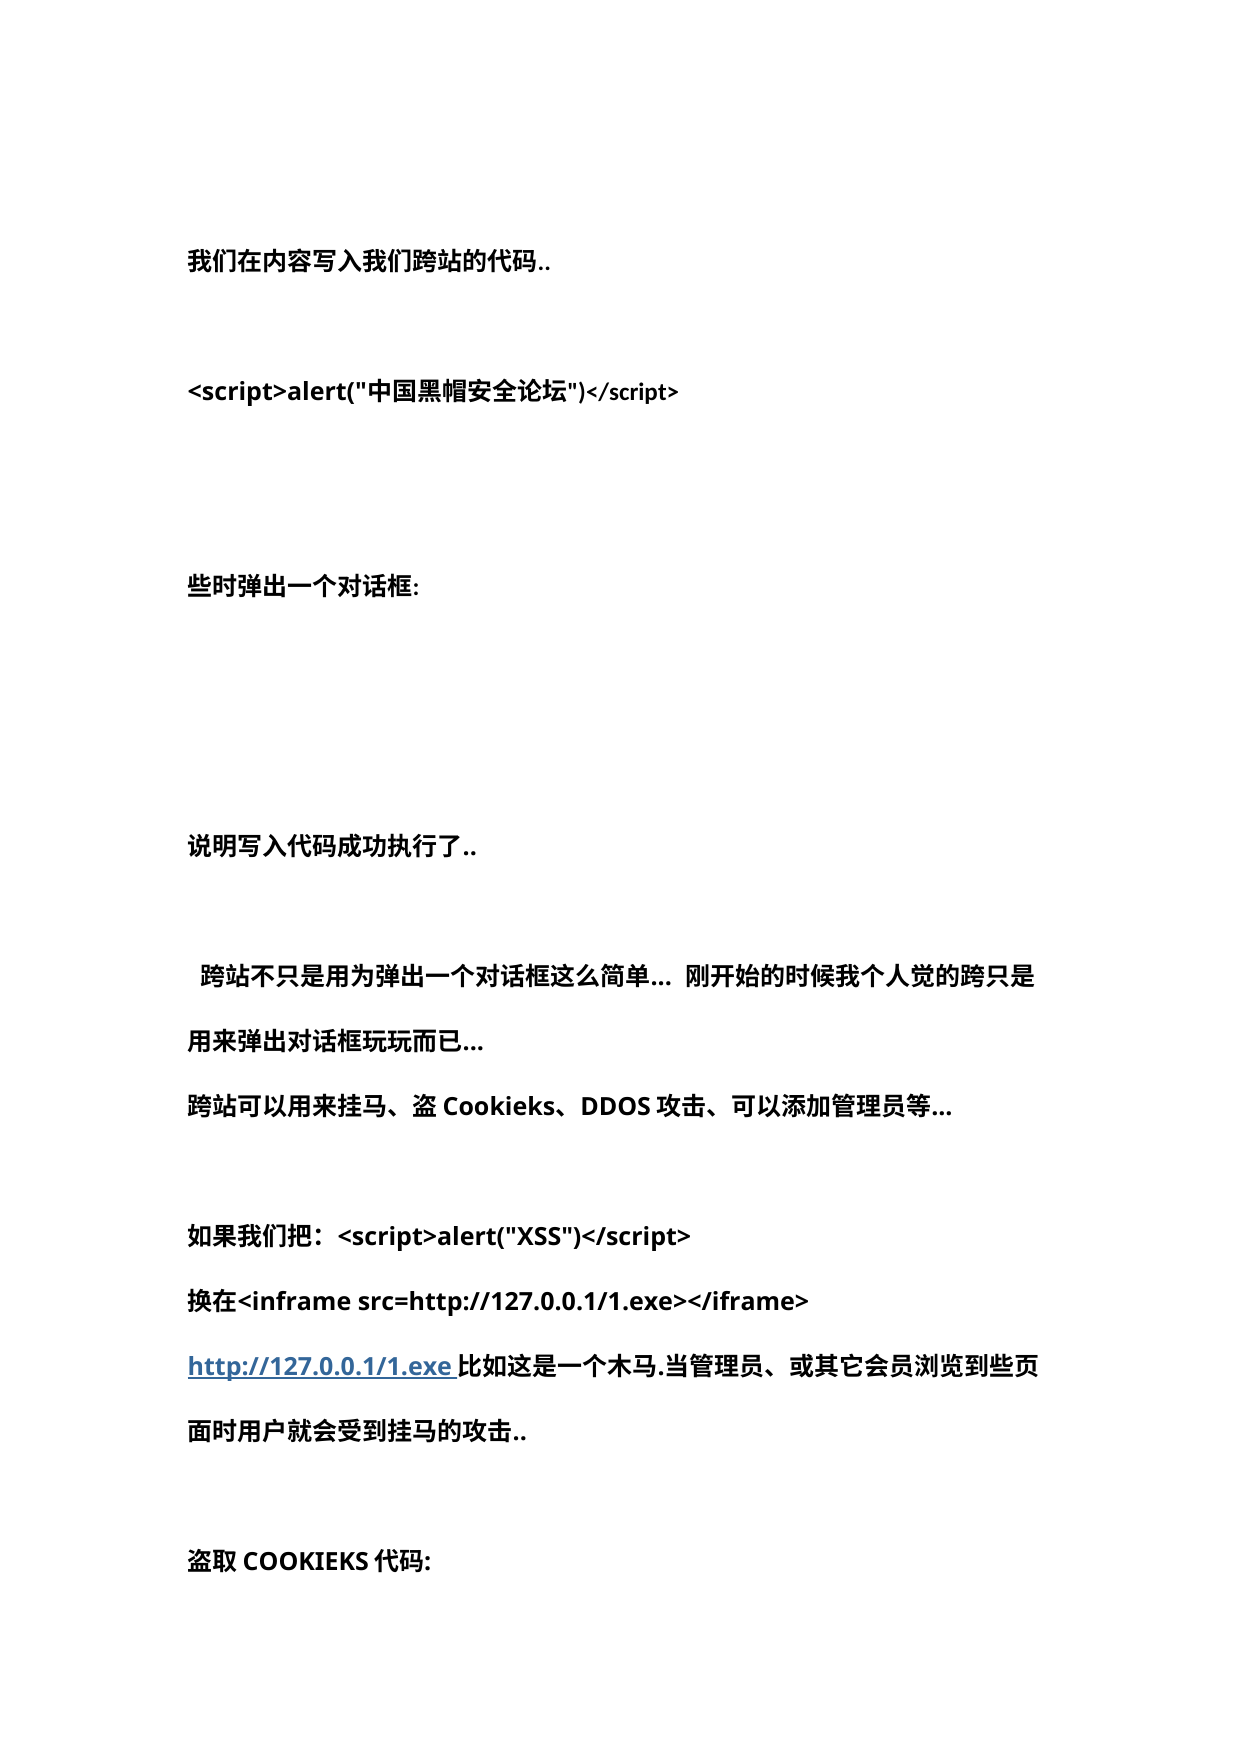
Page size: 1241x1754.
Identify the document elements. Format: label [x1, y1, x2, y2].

text [187, 162, 1053, 1592]
